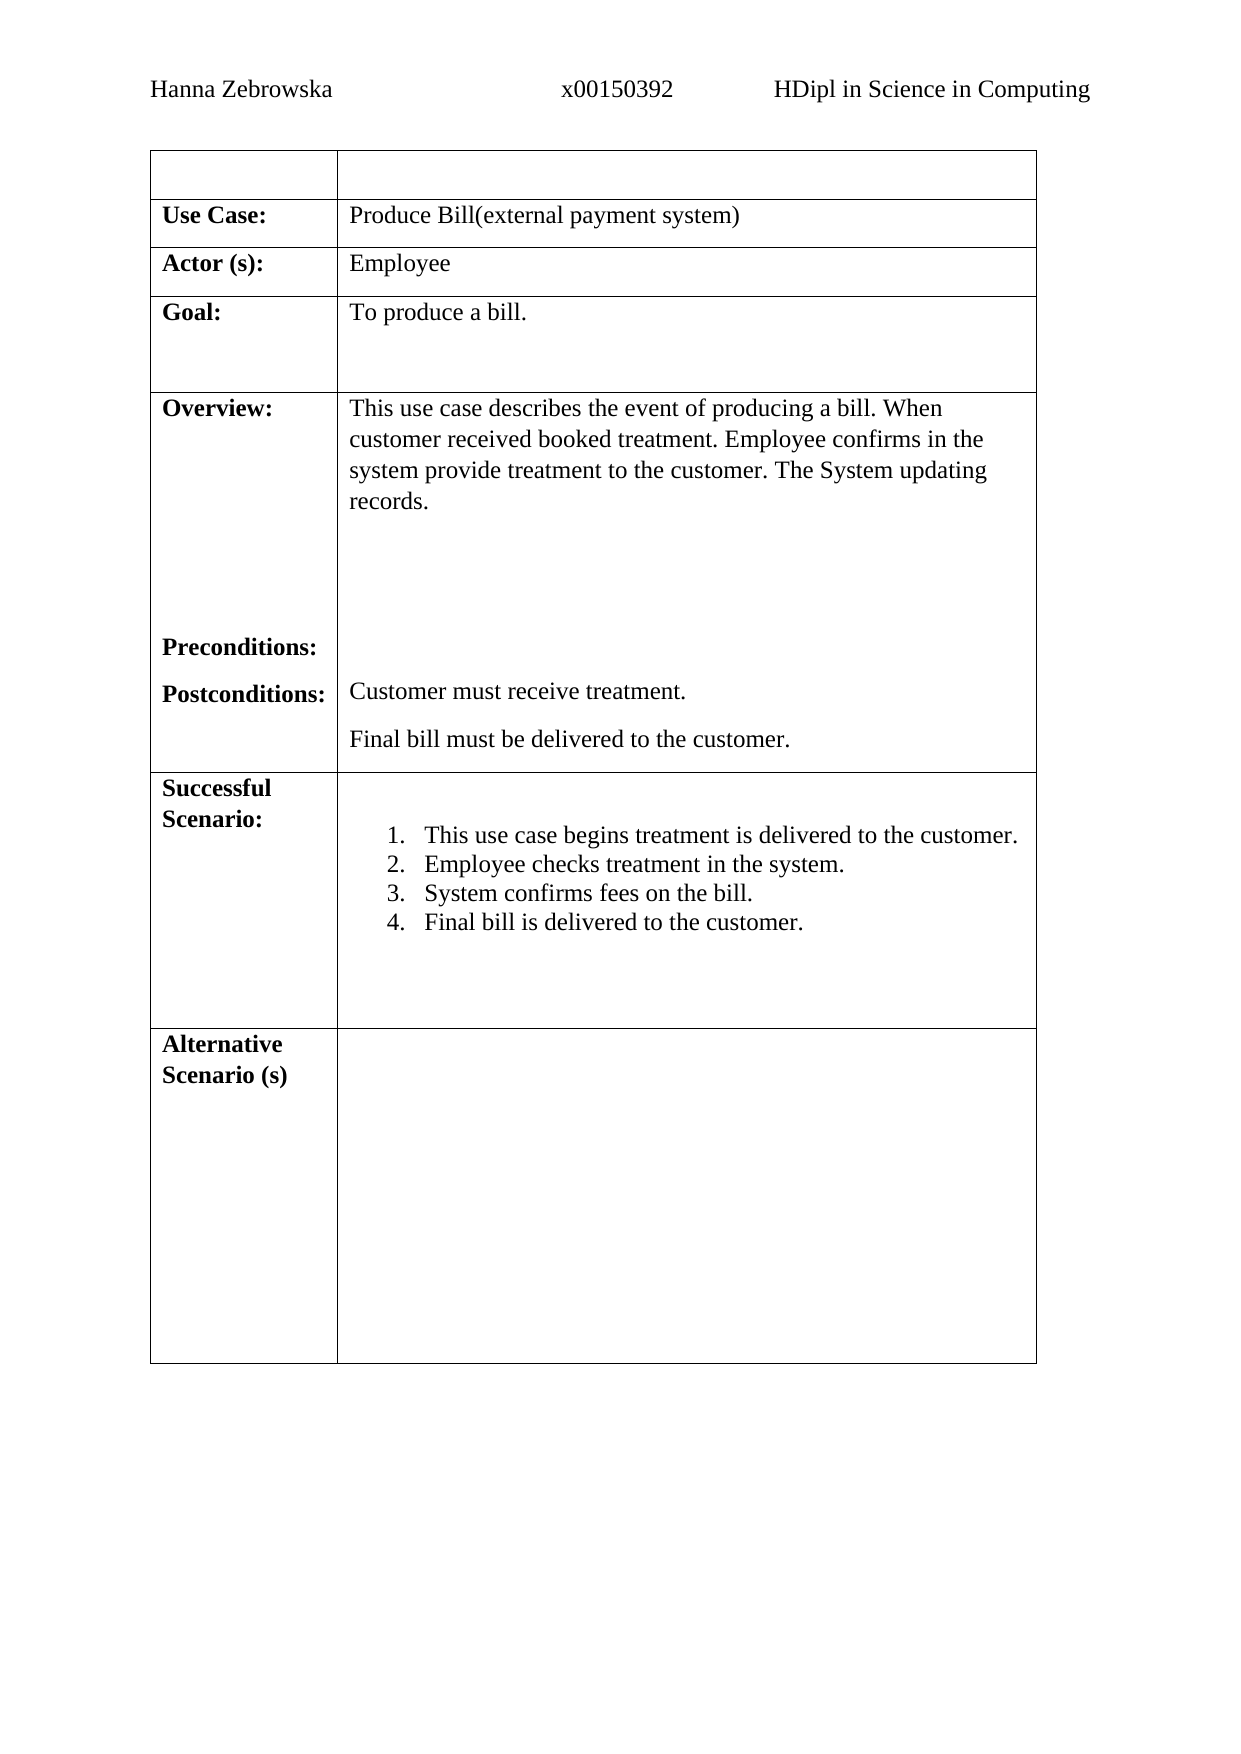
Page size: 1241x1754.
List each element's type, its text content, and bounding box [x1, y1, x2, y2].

table_cell [338, 1029, 1036, 1363]
table_cell Goal: [151, 297, 337, 392]
table_cell Actor (s): [151, 248, 337, 296]
table_cell Successful Scenario: [151, 773, 337, 1028]
table_cell Produce Bill(external payment system) [338, 200, 1036, 247]
table_cell Use Case: [151, 200, 337, 247]
table_cell Employee [338, 248, 1036, 296]
table_cell To produce a bill. [338, 297, 1036, 392]
table_cell Overview: Preconditions: Postconditions: [151, 393, 337, 772]
table_cell This use case describes the event of producing a bill. When customer received booked treatment. Employee confirms in the system provide treatment to the customer. The System updating records. Customer must receive treatment. Final bill must be delivered to the customer. [338, 393, 1036, 772]
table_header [338, 151, 1036, 199]
table_cell Alternative Scenario (s) [151, 1029, 337, 1363]
table_cell This use case begins treatment is delivered to the customer. Employee checks treatment in the system. System confirms fees on the bill. Final bill is delivered to the customer. [338, 773, 1036, 1028]
table_header [151, 151, 337, 199]
